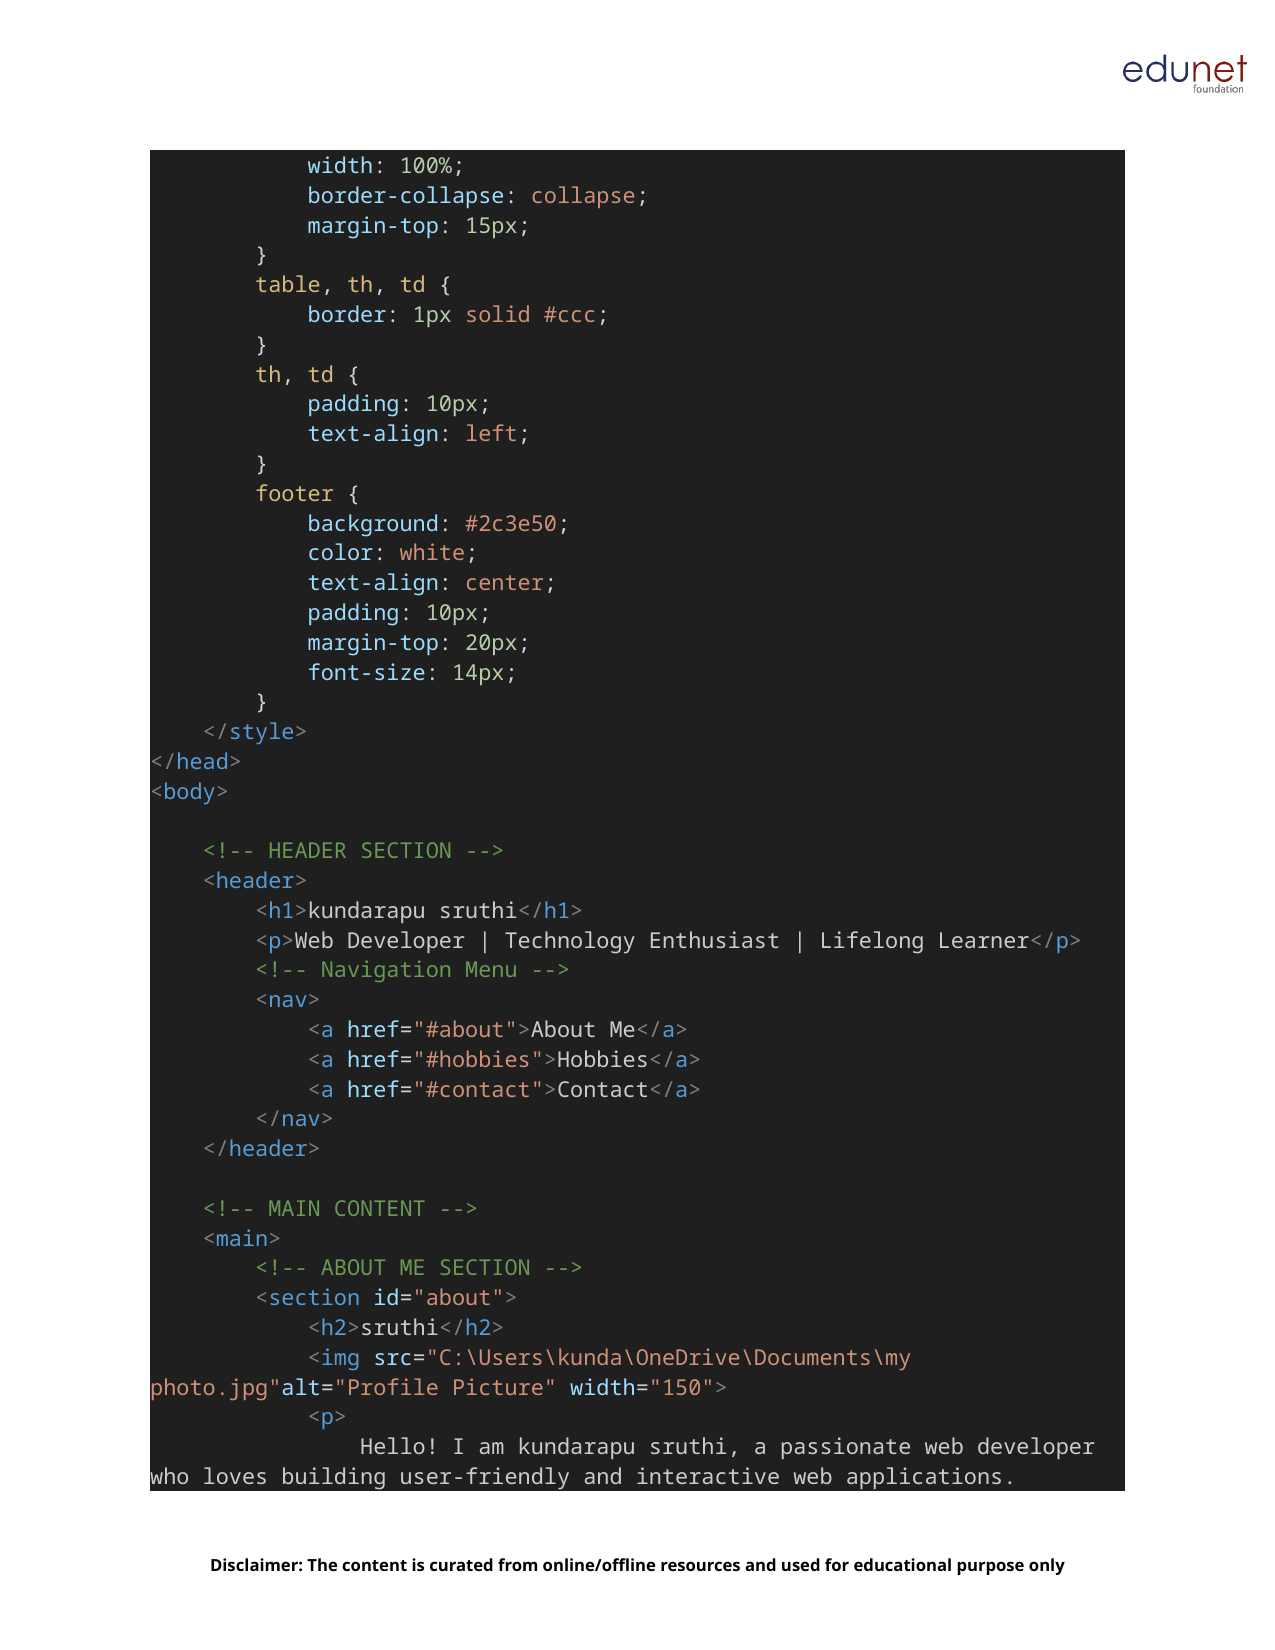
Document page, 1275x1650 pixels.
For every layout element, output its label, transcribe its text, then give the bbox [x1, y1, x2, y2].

text } [150, 686, 1125, 716]
text margin-top: 20px; [150, 627, 1125, 656]
text <h2>sruthi</h2> [150, 1312, 1125, 1342]
text border-collapse: collapse; [150, 180, 1125, 209]
text <nav> [150, 984, 1125, 1014]
text background: #2c3e50; [150, 507, 1125, 537]
text } [150, 448, 1125, 478]
text <a href="#about">About Me</a> [150, 1014, 1125, 1044]
text <!-- MAIN CONTENT --> [150, 1193, 1125, 1222]
text <h1>kundarapu sruthi</h1> [150, 895, 1125, 924]
text <main> [150, 1222, 1125, 1252]
text } [150, 329, 1125, 358]
text <!-- HEADER SECTION --> [150, 835, 1125, 865]
text border: 1px solid #ccc; [150, 299, 1125, 329]
text <a href="#contact">Contact</a> [150, 1073, 1125, 1103]
text <p>Web Developer | Technology Enthusiast | Lifelong Learner</p> [150, 924, 1125, 954]
text Hello! I am kundarapu sruthi, a passionate web developer who loves building user-friendly and interactive web applications. [150, 1431, 1125, 1491]
text font-size: 14px; [150, 656, 1125, 686]
text </head> [150, 746, 1125, 776]
text <img src="C:\Users\kunda\OneDrive\Documents\my photo.jpg"alt="Profile Picture" width="150"> [150, 1342, 1125, 1401]
picture [1121, 53, 1248, 95]
text text-align: center; [150, 567, 1125, 597]
text <a href="#hobbies">Hobbies</a> [150, 1044, 1125, 1073]
text padding: 10px; [150, 597, 1125, 627]
text width: 100%; [150, 150, 1125, 180]
text text-align: left; [150, 418, 1125, 448]
text footer { [150, 478, 1125, 507]
text <!-- Navigation Menu --> [150, 954, 1125, 984]
text <section id="about"> [150, 1282, 1125, 1312]
text <header> [150, 865, 1125, 895]
text padding: 10px; [150, 388, 1125, 418]
text th, td { [150, 358, 1125, 388]
text <!-- ABOUT ME SECTION --> [150, 1252, 1125, 1282]
text <body> [150, 776, 1125, 805]
text table, th, td { [150, 269, 1125, 299]
text </header> [150, 1133, 1125, 1163]
text } [150, 239, 1125, 269]
text </nav> [150, 1103, 1125, 1133]
text </style> [150, 716, 1125, 746]
text <p> [150, 1401, 1125, 1431]
text margin-top: 15px; [150, 209, 1125, 239]
text color: white; [150, 537, 1125, 567]
